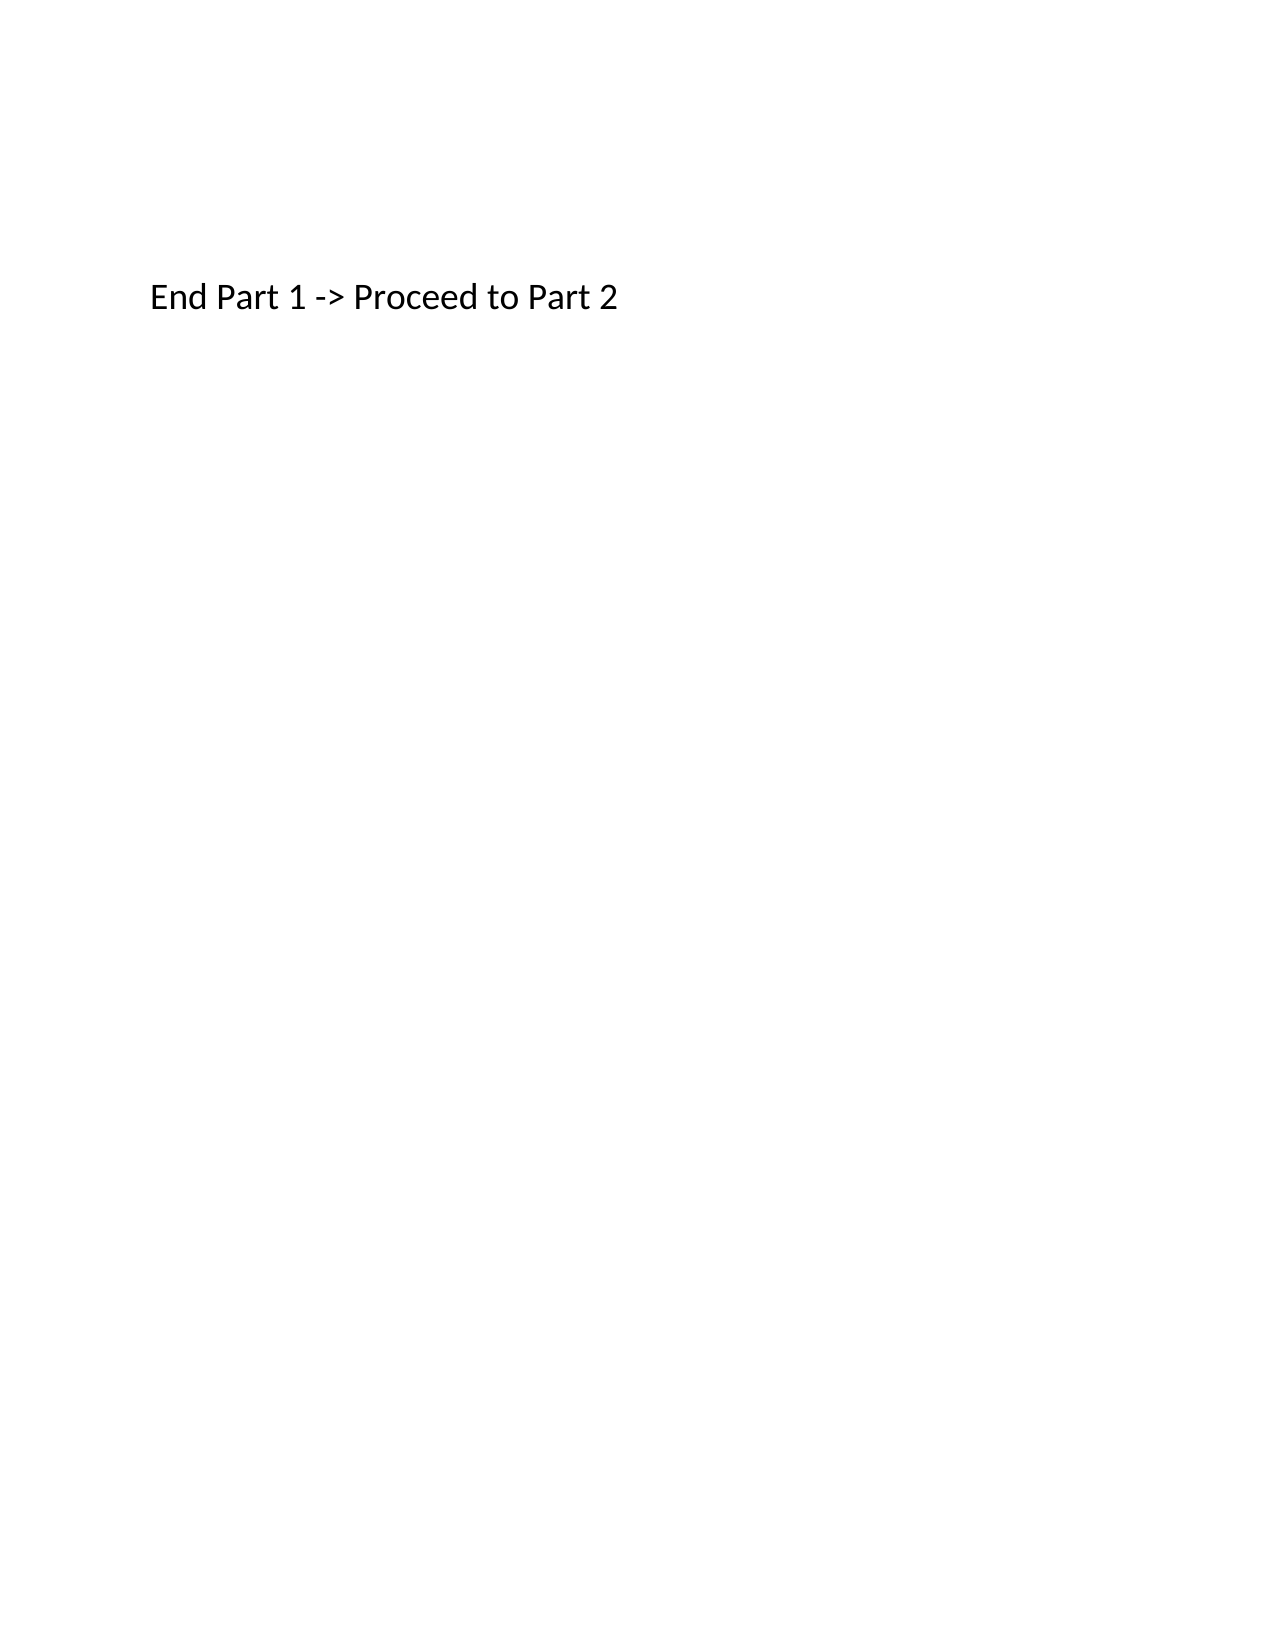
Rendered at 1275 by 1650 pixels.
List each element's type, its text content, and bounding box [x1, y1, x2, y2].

text End Part 1 -> Proceed to Part 2 [150, 273, 1209, 319]
